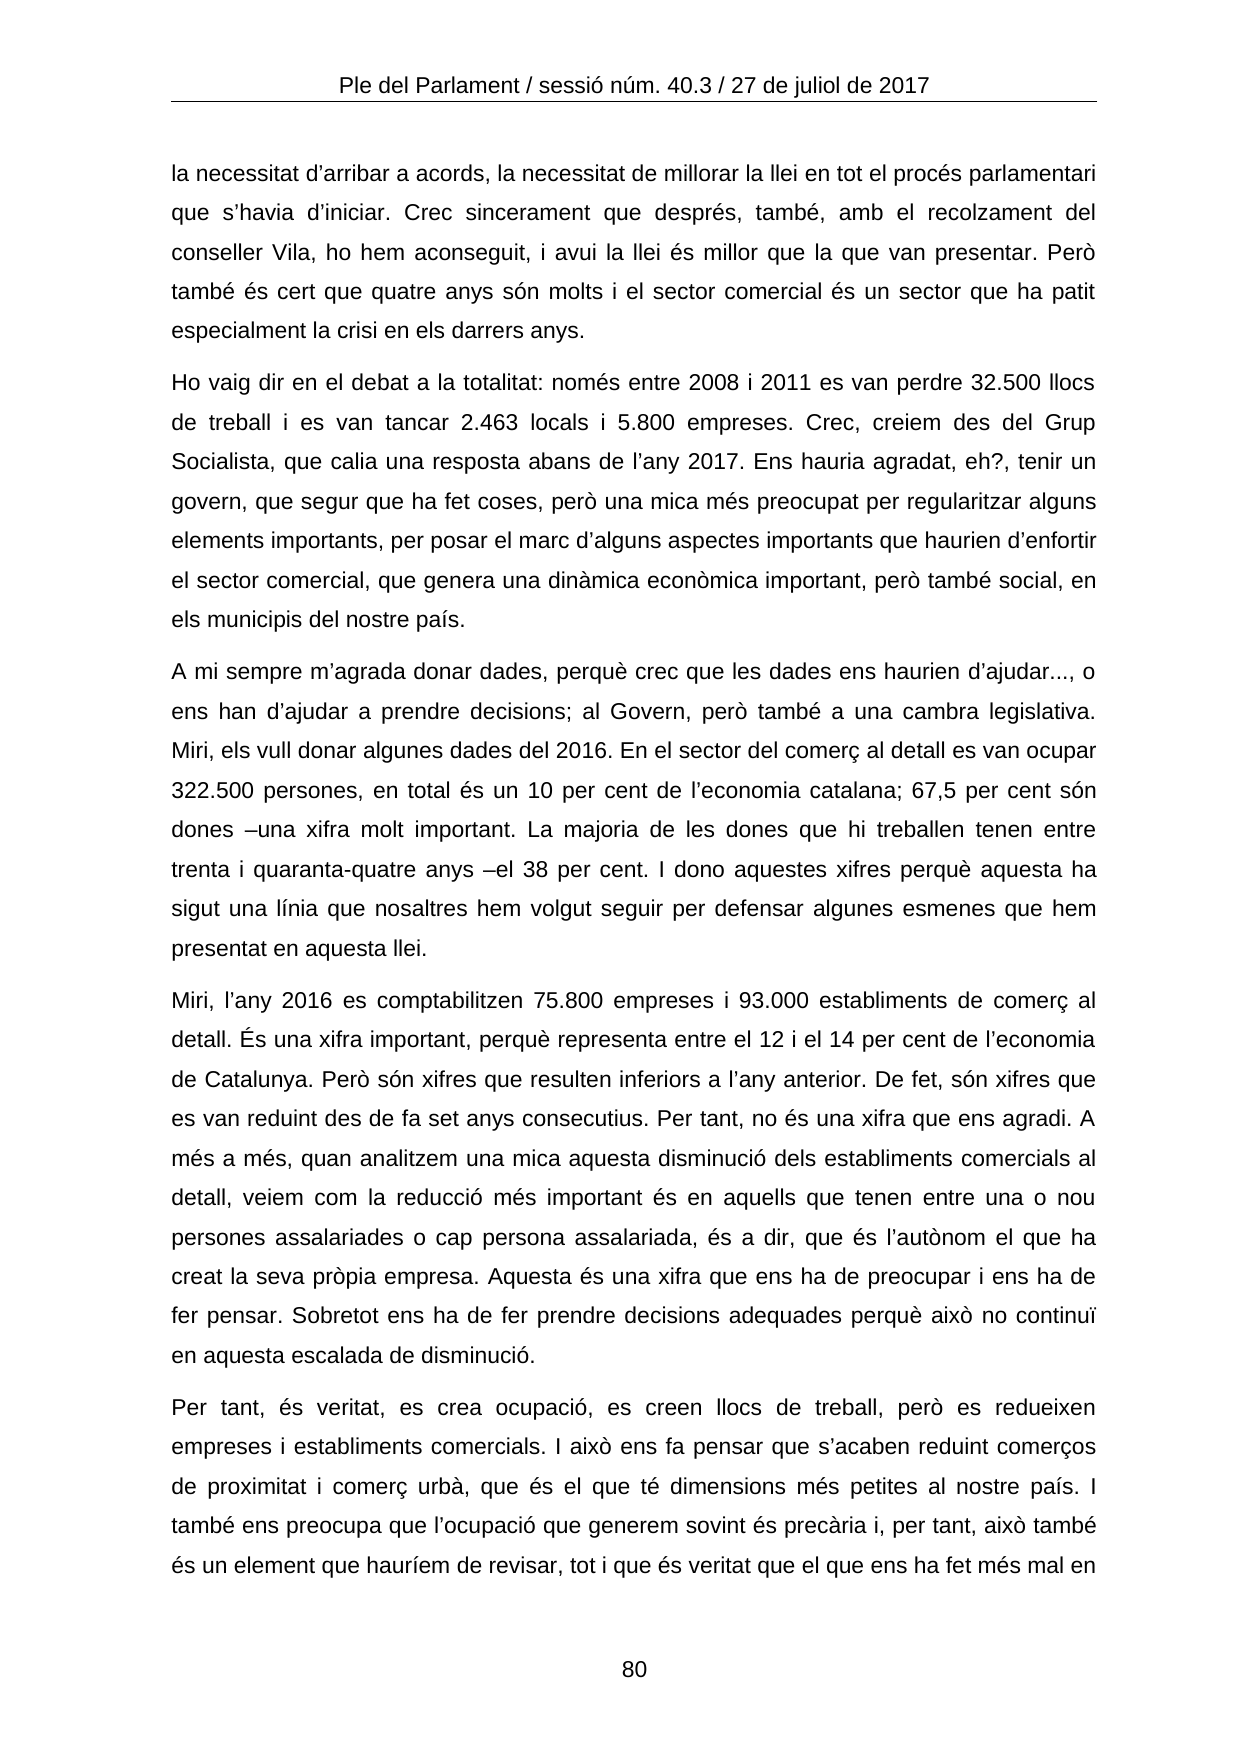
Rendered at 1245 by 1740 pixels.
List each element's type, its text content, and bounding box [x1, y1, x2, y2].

text A mi sempre m’agrada donar dades, perquè crec que les dades ens haurien d’ajudar..., o ens han d’ajudar a prendre decisions; al Govern, però també a una cambra legislativa. Miri, els vull donar algunes dades del 2016. En el sector del comerç al detall es van ocupar 322.500 persones, en total és un 10 per cent de l’economia catalana; 67,5 per cent són dones –una xifra molt important. La majoria de les dones que hi treballen tenen entre trenta i quaranta-quatre anys –el 38 per cent. I dono aquestes xifres perquè aquesta ha sigut una línia que nosaltres hem volgut seguir per defensar algunes esmenes que hem presentat en aquesta llei. [171, 658, 1097, 961]
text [171, 159, 1097, 344]
text Ho vaig dir en el debat a la totalitat: només entre 2008 i 2011 es van perdre 32.500 llocs de treball i es van tancar 2.463 locals i 5.800 empreses. Crec, creiem des del Grup Socialista, que calia una resposta abans de l’any 2017. Ens hauria agradat, eh?, tenir un govern, que segur que ha fet coses, però una mica més preocupat per regularitzar alguns elements importants, per posar el marc d’alguns aspectes importants que haurien d’enfortir el sector comercial, que genera una dinàmica econòmica important, però també social, en els municipis del nostre país. [171, 369, 1097, 633]
text Miri, l’any 2016 es comptabilitzen 75.800 empreses i 93.000 establiments de comerç al detall. És una xifra important, perquè representa entre el 12 i el 14 per cent de l’economia de Catalunya. Però són xifres que resulten inferiors a l’any anterior. De fet, són xifres que es van reduint des de fa set anys consecutius. Per tant, no és una xifra que ens agradi. A més a més, quan analitzem una mica aquesta disminució dels establiments comercials al detall, veiem com la reducció més important és en aquells que tenen entre una o nou persones assalariades o cap persona assalariada, és a dir, que és l’autònom el que ha creat la seva pròpia empresa. Aquesta és una xifra que ens ha de preocupar i ens ha de fer pensar. Sobretot ens ha de fer prendre decisions adequades perquè això no continuï en aquesta escalada de disminució. [171, 987, 1097, 1368]
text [171, 1394, 1097, 1578]
